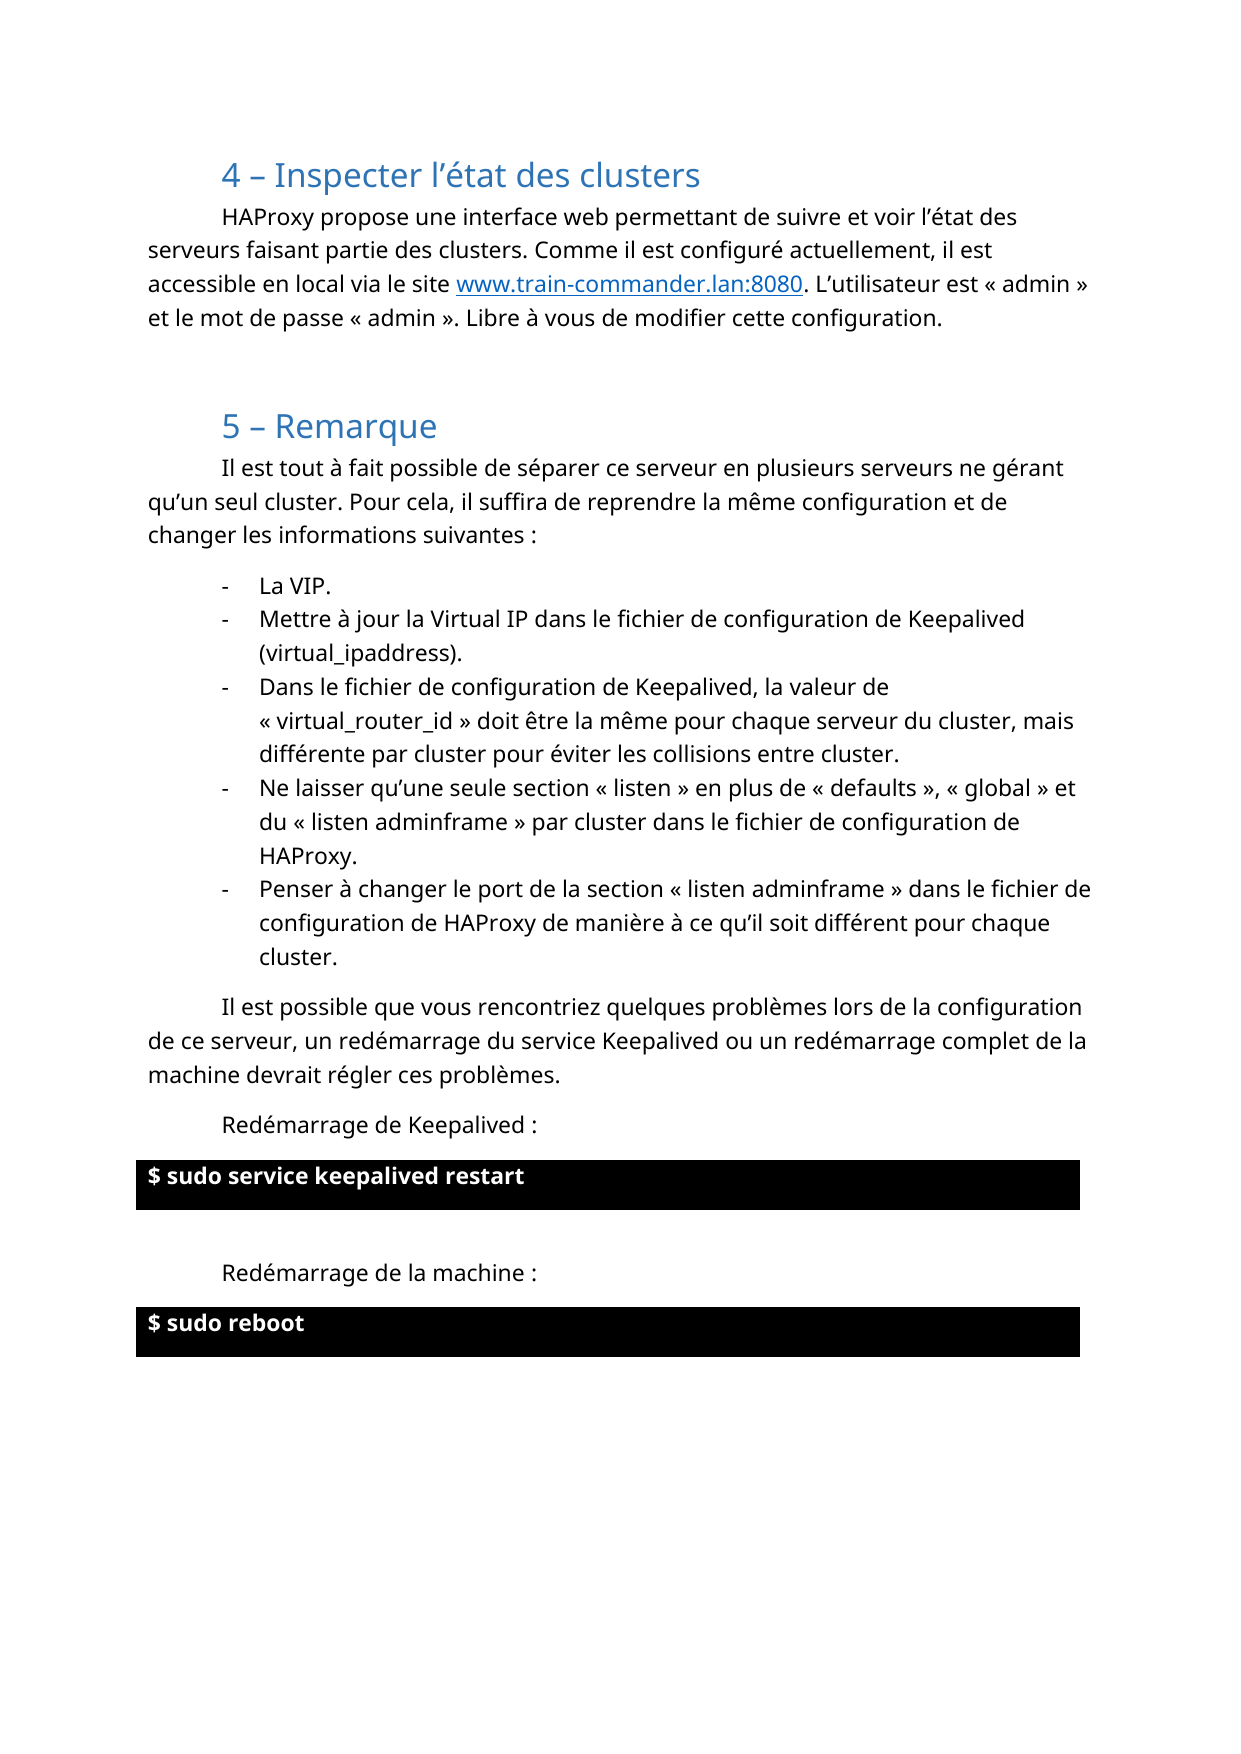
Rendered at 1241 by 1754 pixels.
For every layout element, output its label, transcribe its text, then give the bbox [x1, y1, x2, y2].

text Redémarrage de la machine : [148, 1257, 1093, 1288]
list Penser à changer le port de la section « listen adminframe » dans le fichier de configuration de HAProxy de manière à ce qu’il soit différent pour chaque cluster. [221, 873, 1093, 972]
list Mettre à jour la Virtual IP dans le fichier de configuration de Keepalived (virtual_ipaddress). [221, 603, 1093, 668]
text Redémarrage de Keepalived : [148, 1109, 1093, 1141]
text HAProxy propose une interface web permettant de suivre et voir l’état des serveurs faisant partie des clusters. Comme il est configuré actuellement, il est accessible en local via le site www.train-commander.lan:8080. L’utilisateur est « admin » et le mot de passe « admin ». Libre à vous de modifier cette configuration. [148, 201, 1093, 333]
text Il est tout à fait possible de séparer ce serveur en plusieurs serveurs ne gérant qu’un seul cluster. Pour cela, il suffira de reprendre la même configuration et de changer les informations suivantes : [148, 452, 1093, 551]
table_header $ sudo service keepalived restart [136, 1160, 1080, 1210]
list Dans le fichier de configuration de Keepalived, la valeur de « virtual_router_id » doit être la même pour chaque serveur du cluster, mais différente par cluster pour éviter les collisions entre cluster. [221, 671, 1093, 770]
subtitle 4 – Inspecter l’état des clusters [148, 152, 1093, 197]
text Il est possible que vous rencontriez quelques problèmes lors de la configuration de ce serveur, un redémarrage du service Keepalived ou un redémarrage complet de la machine devrait régler ces problèmes. [148, 991, 1093, 1090]
list La VIP. [221, 570, 1093, 601]
list Ne laisser qu’une seule section « listen » en plus de « defaults », « global » et du « listen adminframe » par cluster dans le fichier de configuration de HAProxy. [221, 772, 1093, 871]
subtitle 5 – Remarque [148, 403, 1093, 448]
table_header $ sudo reboot [136, 1307, 1080, 1357]
